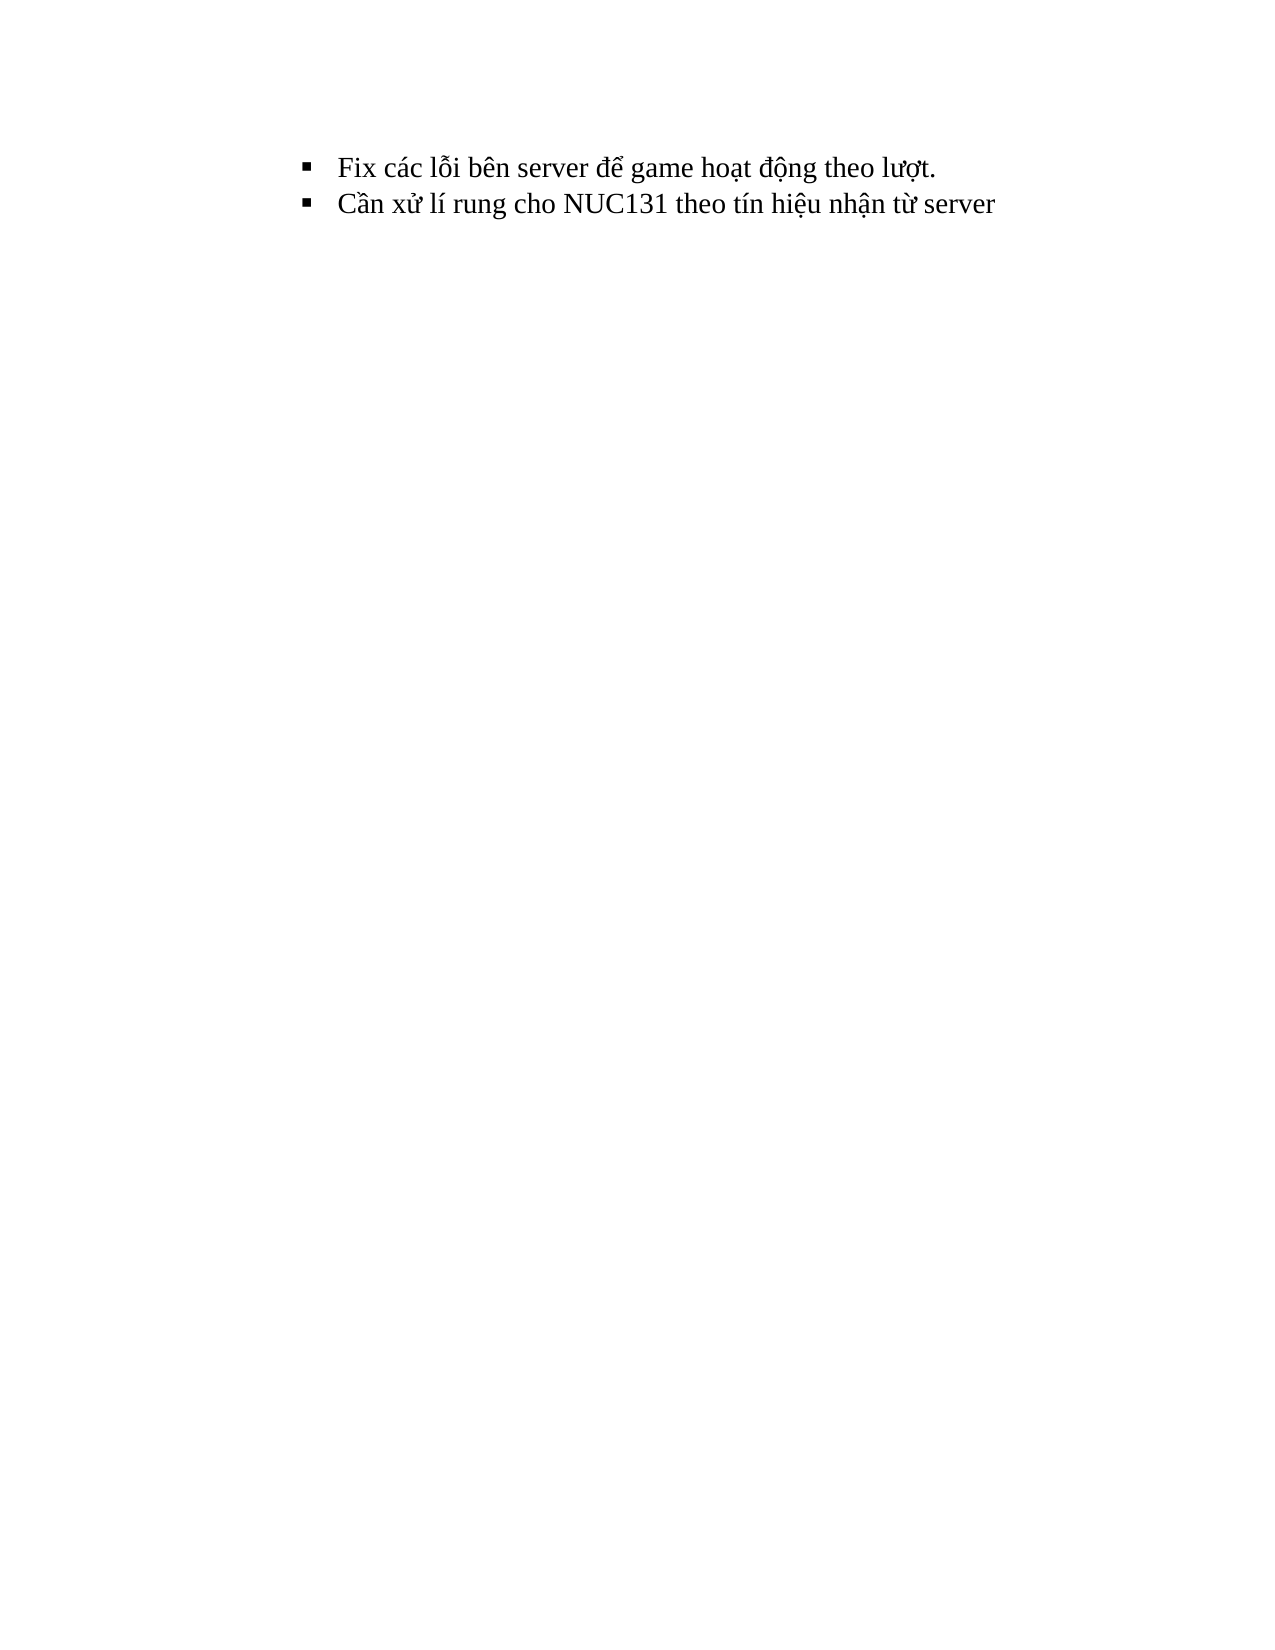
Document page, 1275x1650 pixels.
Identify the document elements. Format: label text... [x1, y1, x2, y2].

list Cần xử lí rung cho NUC131 theo tín hiệu nhận từ server [300, 186, 1125, 220]
list Fix các lỗi bên server để game hoạt động theo lượt. [300, 150, 1125, 184]
